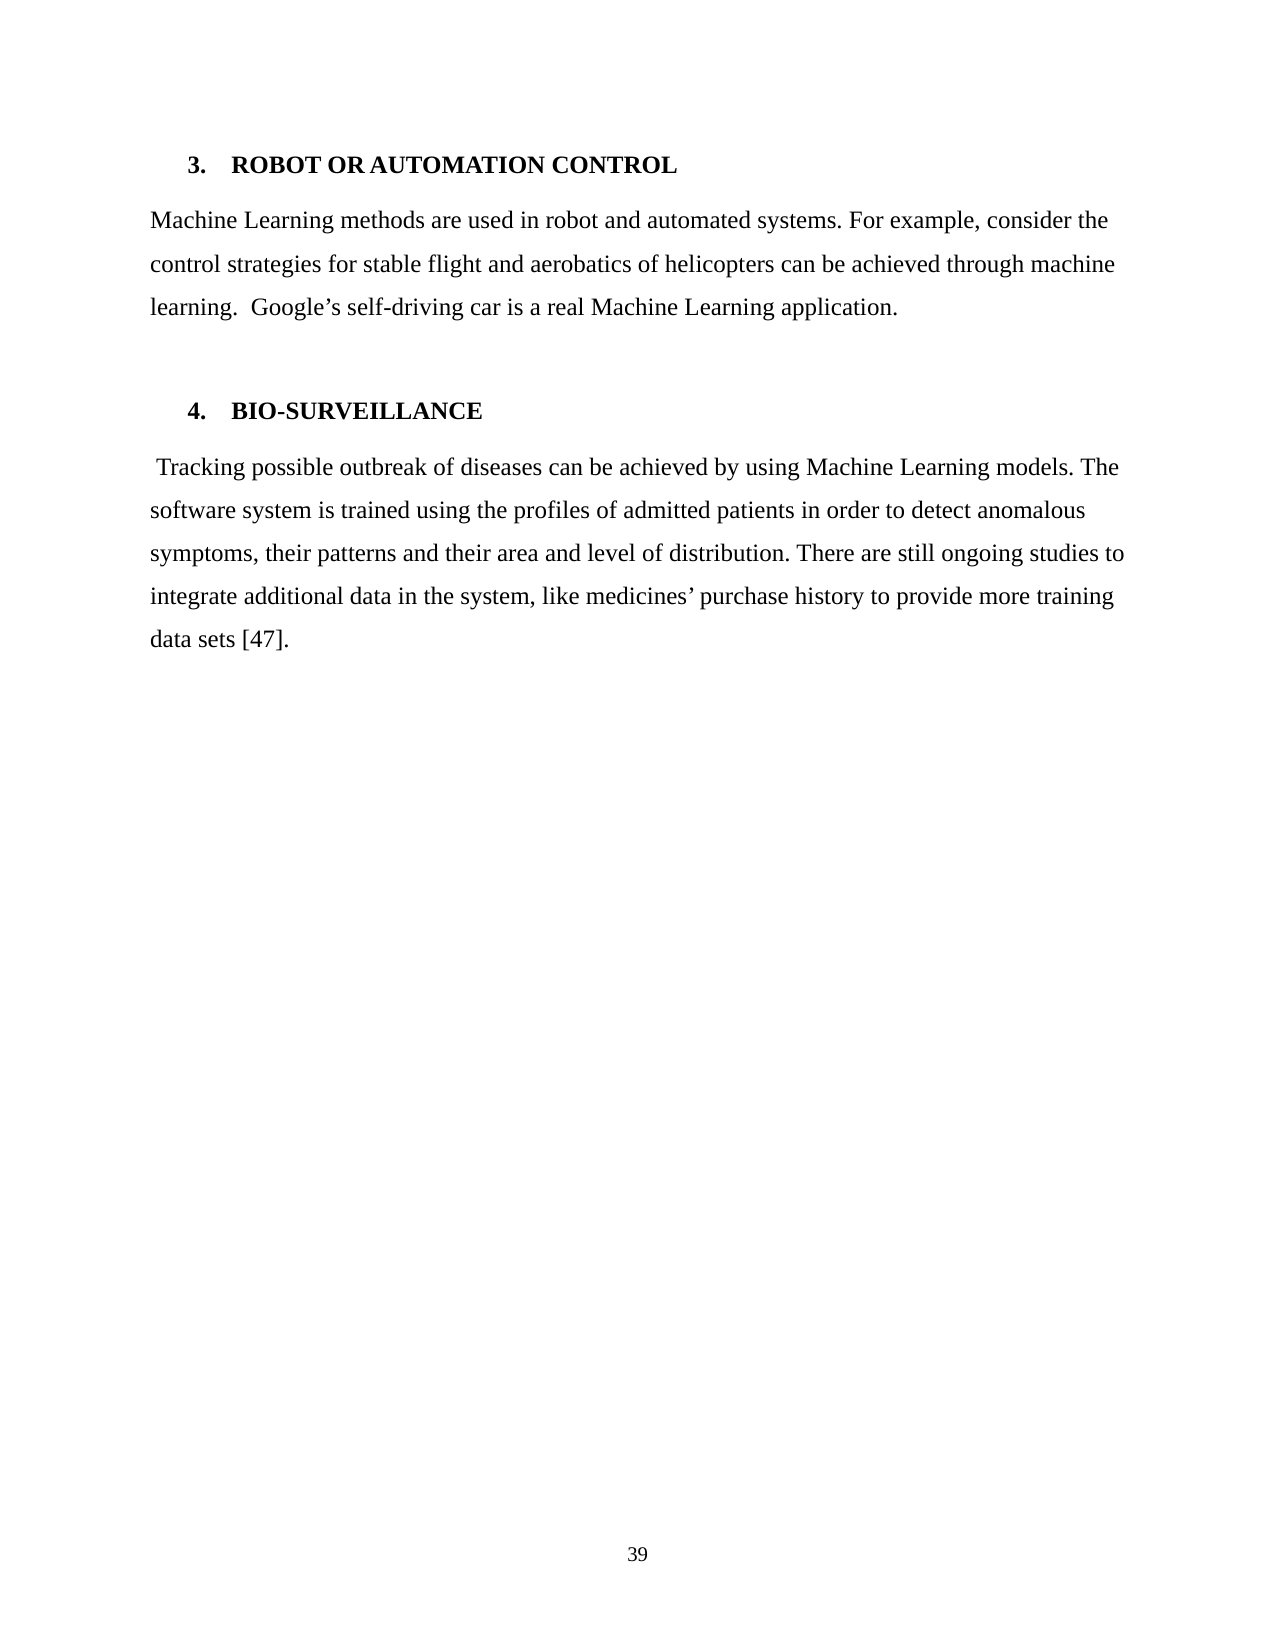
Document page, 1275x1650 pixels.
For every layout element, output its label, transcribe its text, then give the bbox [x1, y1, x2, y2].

list BIO-SURVEILLANCE [187, 396, 1125, 425]
list ROBOT OR AUTOMATION CONTROL [187, 150, 1125, 179]
text Machine Learning methods are used in robot and automated systems. For example, consider the control strategies for stable flight and aerobatics of helicopters can be achieved through machine learning. Google’s self-driving car is a real Machine Learning application. [150, 206, 1125, 321]
text Tracking possible outbreak of diseases can be achieved by using Machine Learning models. The software system is trained using the profiles of admitted patients in order to detect anomalous symptoms, their patterns and their area and level of distribution. There are still ongoing studies to integrate additional data in the system, like medicines’ purchase history to provide more training data sets [47]. [150, 452, 1125, 653]
